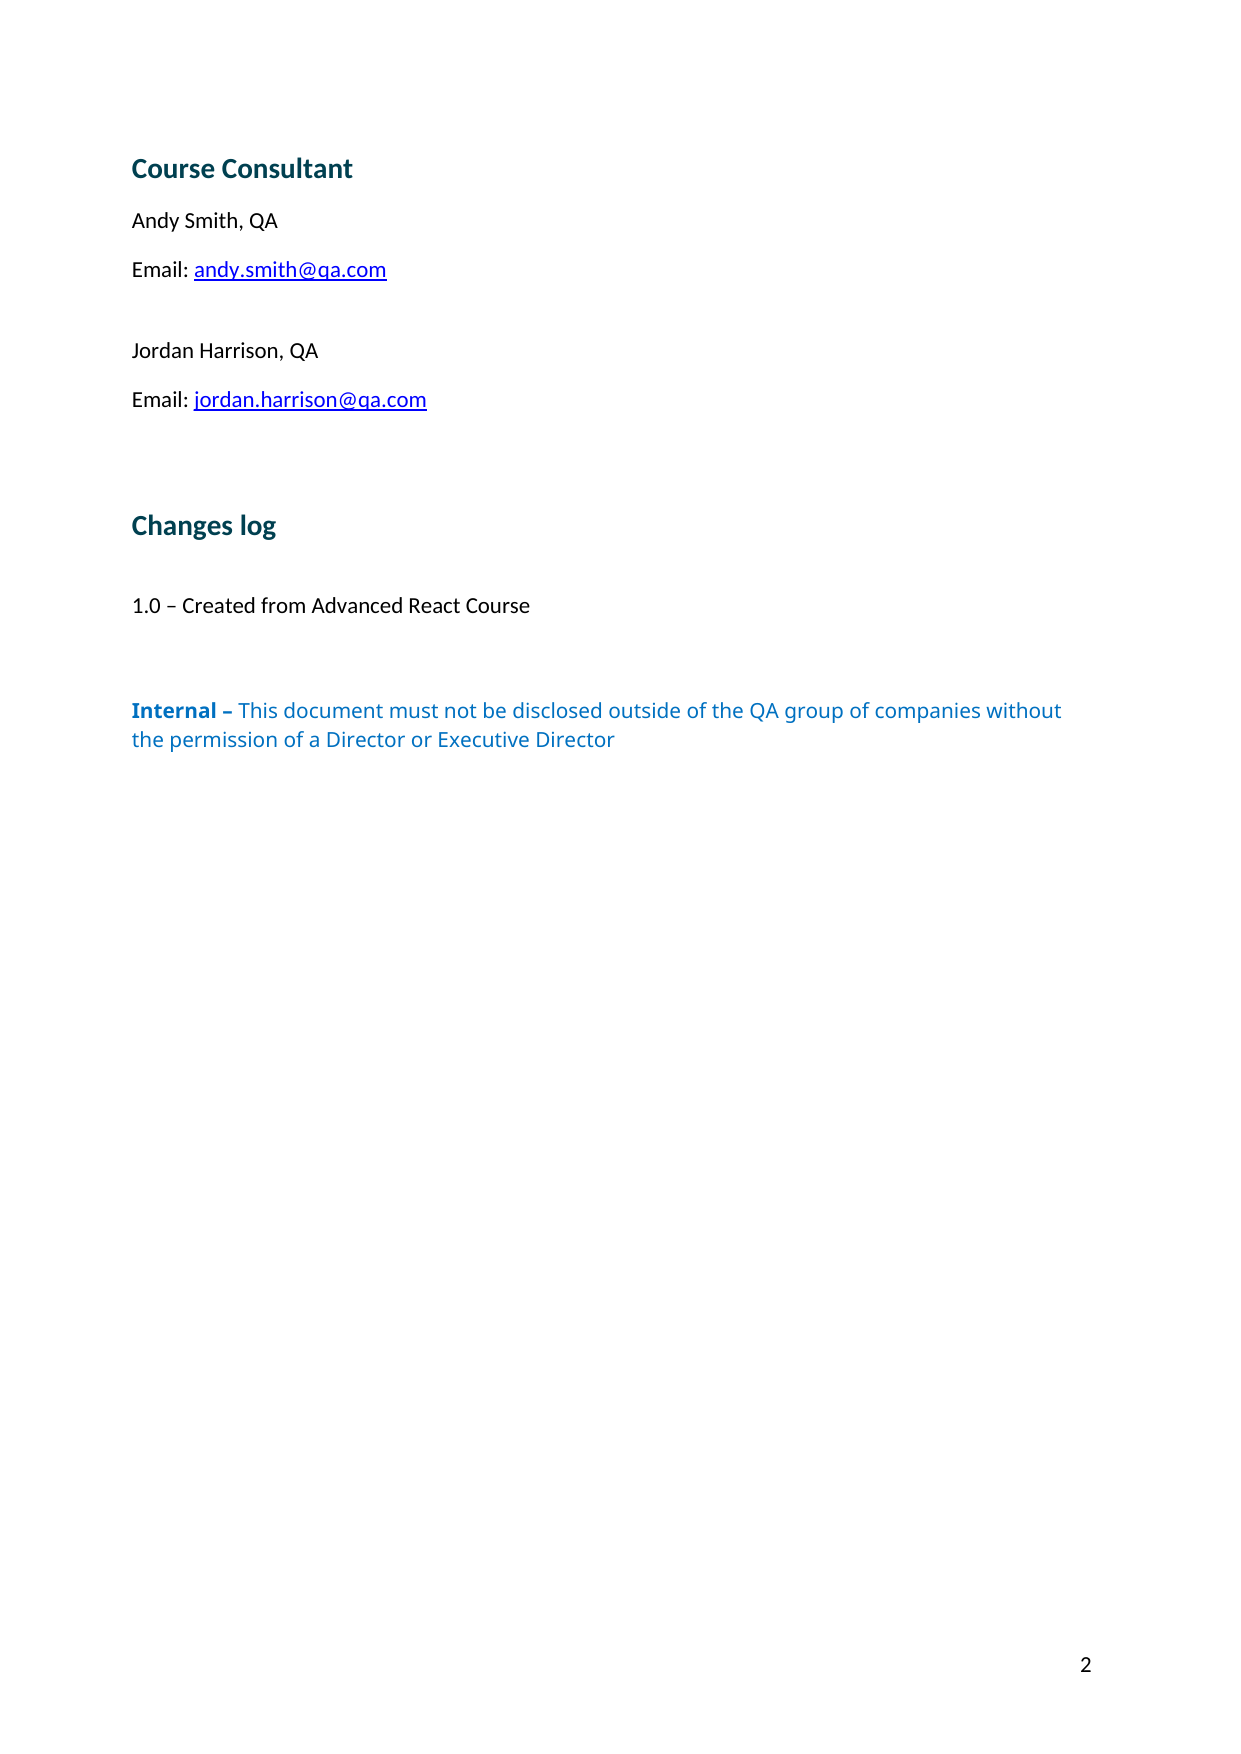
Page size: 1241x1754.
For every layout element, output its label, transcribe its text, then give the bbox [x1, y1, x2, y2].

text Email: jordan.harrison@qa.com [132, 385, 1090, 413]
text Jordan Harrison, QA [132, 336, 1090, 364]
text 1.0 – Created from Advanced React Course [132, 591, 1090, 619]
text Internal – This document must not be disclosed outside of the QA group of companies without the permission of a Director or Executive Director [132, 697, 1090, 753]
text Changes log [132, 507, 1090, 570]
text Andy Smith, QA [132, 206, 1090, 234]
text Course Consultant [132, 150, 1090, 186]
text Email: andy.smith@qa.com [132, 255, 1090, 283]
